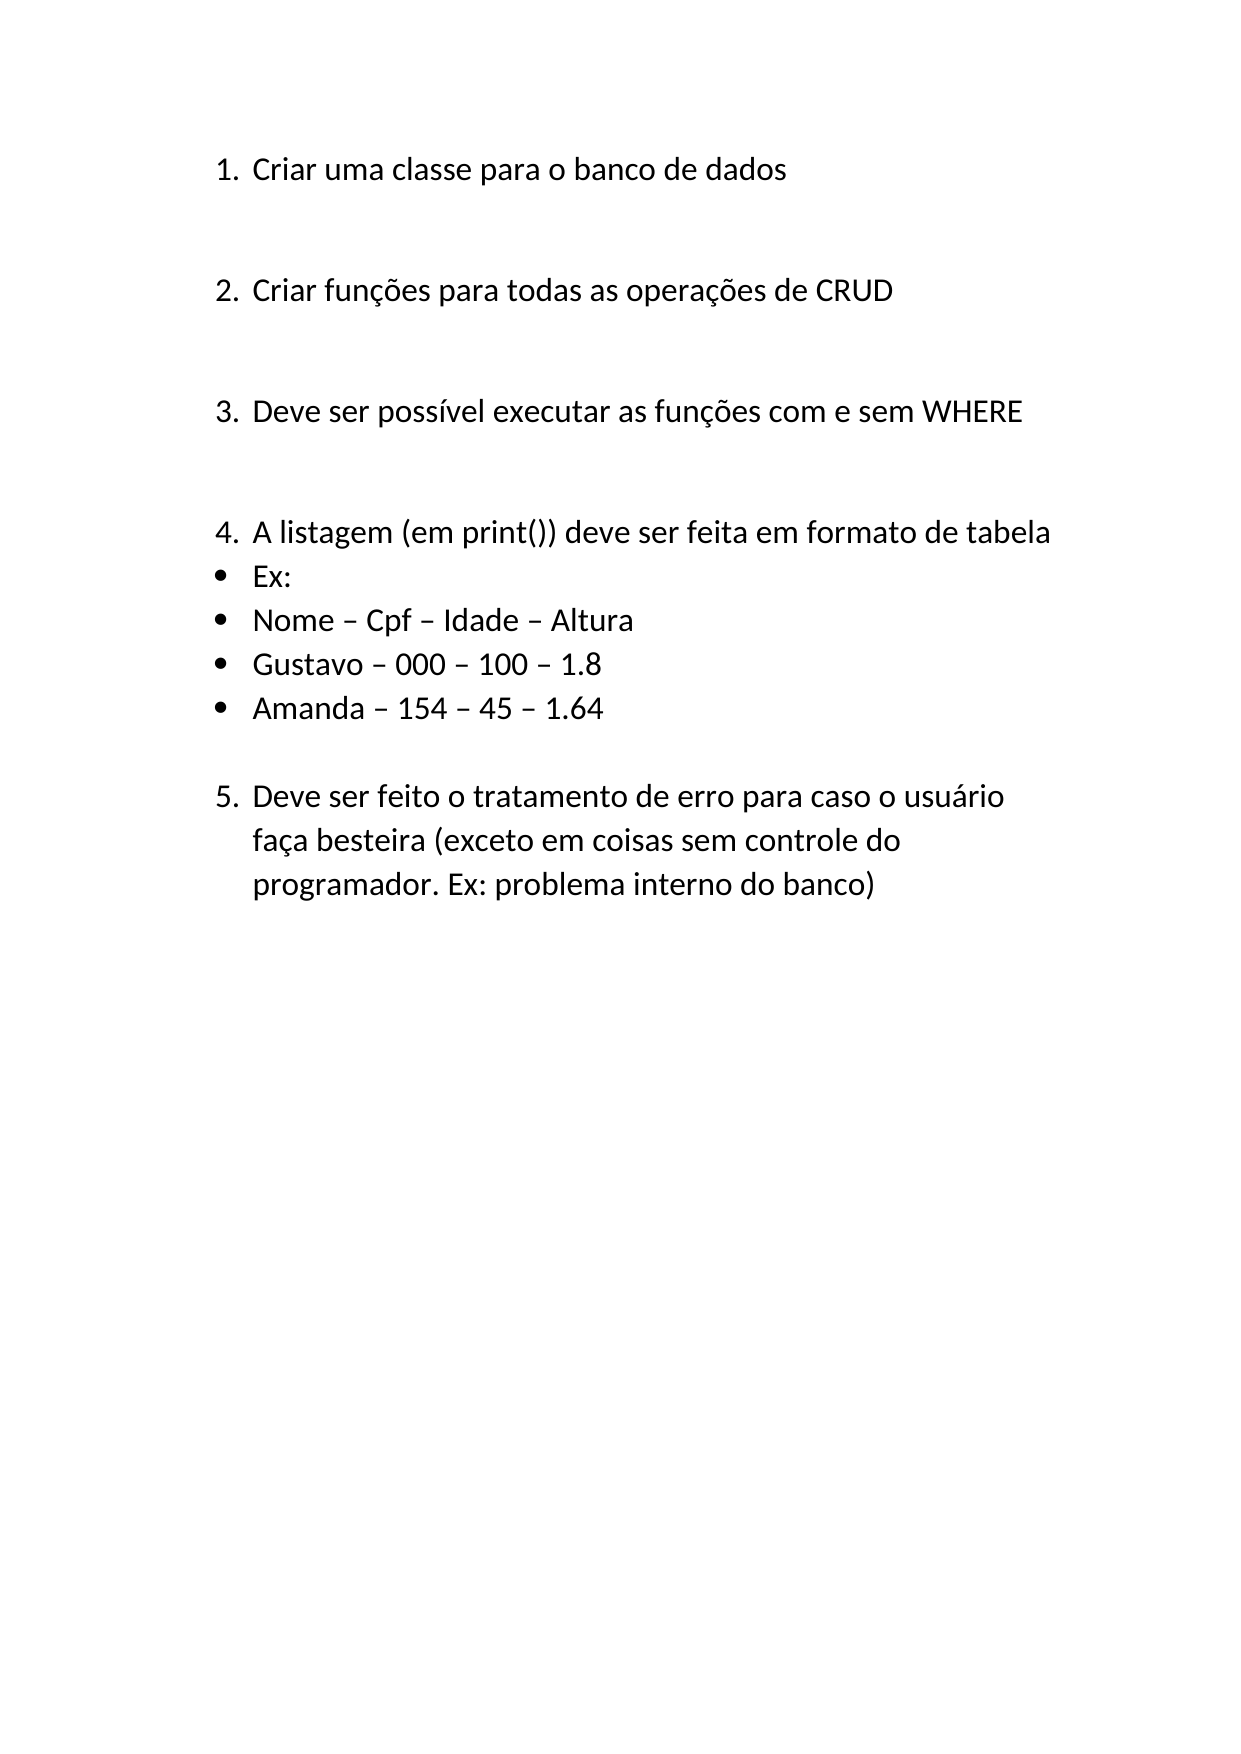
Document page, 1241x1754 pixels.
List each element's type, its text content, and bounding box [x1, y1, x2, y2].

list Gustavo – 000 – 100 – 1.8 [215, 643, 1063, 684]
list Deve ser possível executar as funções com e sem WHERE [215, 390, 1063, 431]
list Amanda – 154 – 45 – 1.64 [215, 687, 1063, 728]
list A listagem (em print()) deve ser feita em formato de tabela [215, 511, 1063, 552]
list Nome – Cpf – Idade – Altura [215, 599, 1063, 640]
list Ex: [215, 555, 1063, 596]
list Criar funções para todas as operações de CRUD [215, 269, 1063, 309]
list Criar uma classe para o banco de dados [215, 148, 1063, 188]
list Deve ser feito o tratamento de erro para caso o usuário faça besteira (exceto em coisas sem controle do programador. Ex: problema interno do banco) [215, 775, 1063, 904]
